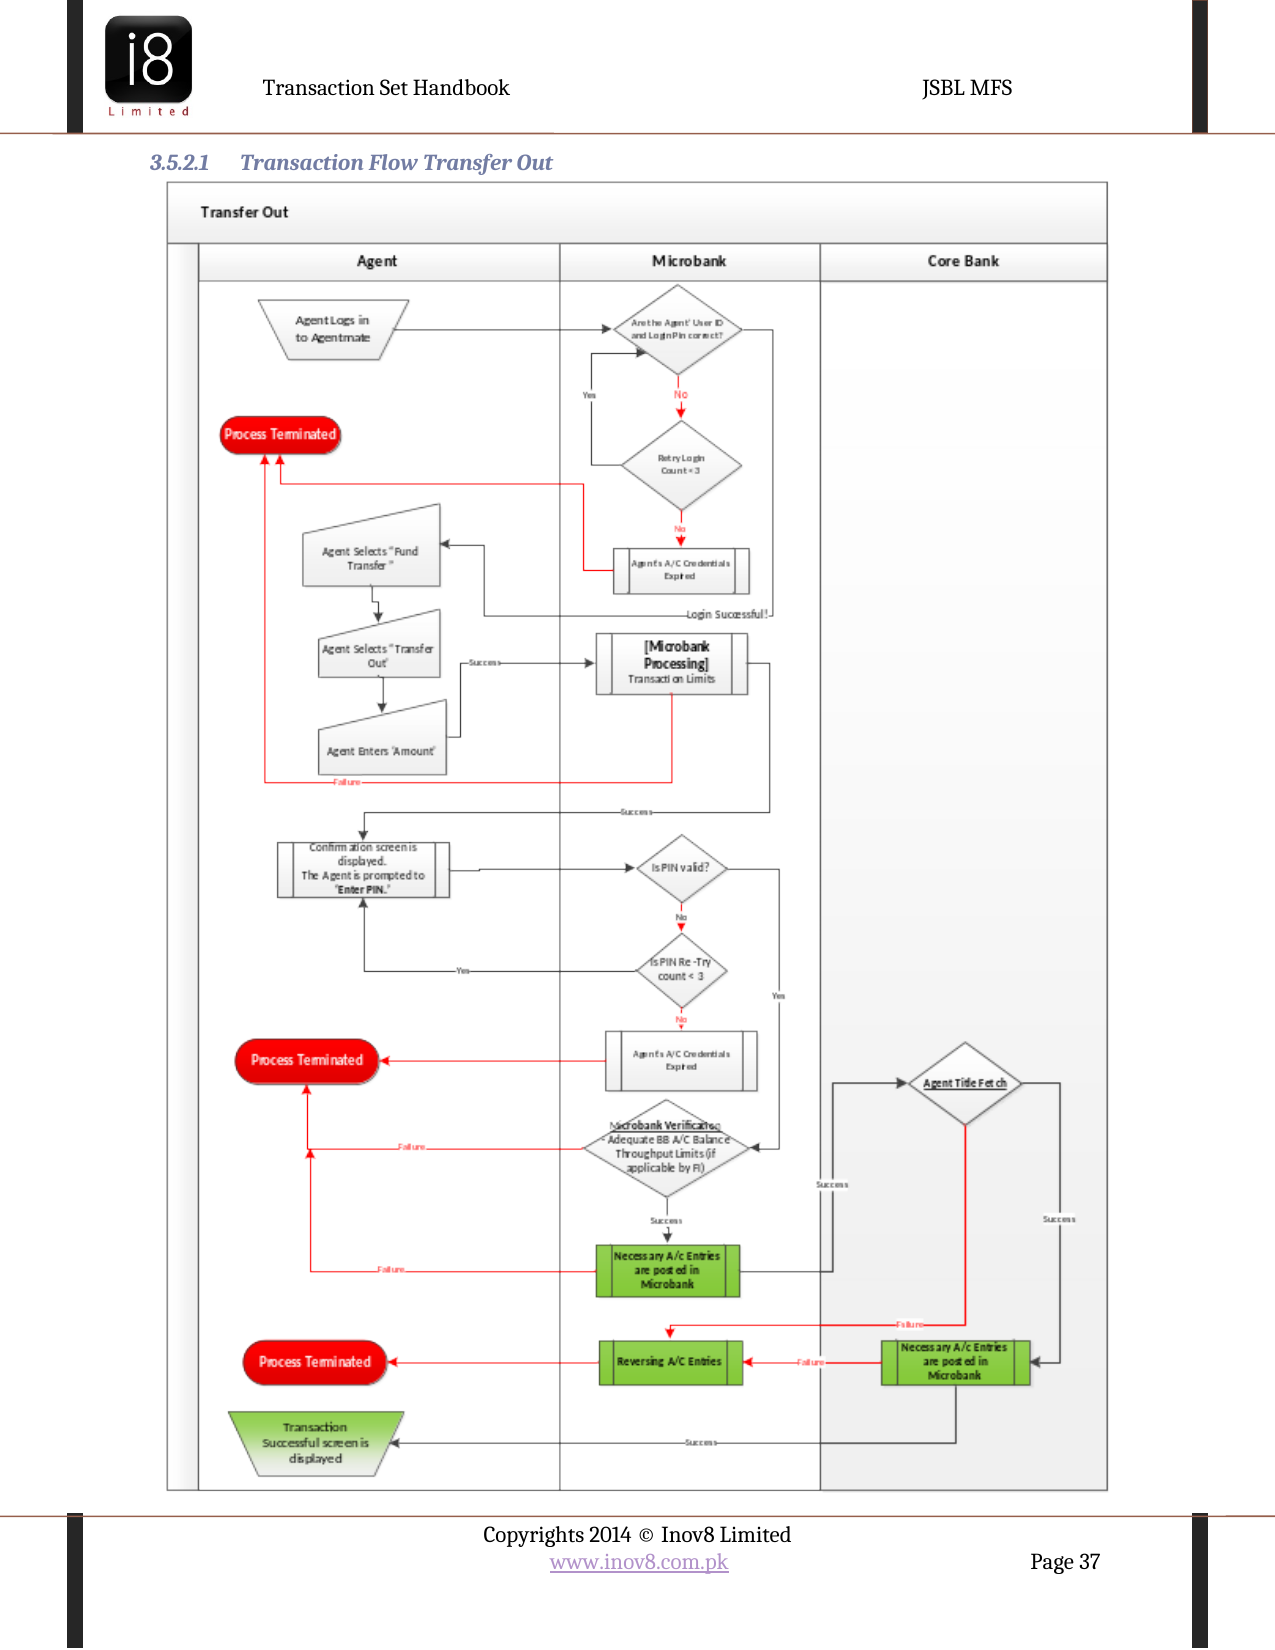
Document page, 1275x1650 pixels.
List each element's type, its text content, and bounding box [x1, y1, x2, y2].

subtitle Transaction Flow Transfer Out [150, 150, 1125, 176]
picture [103, 11, 194, 118]
